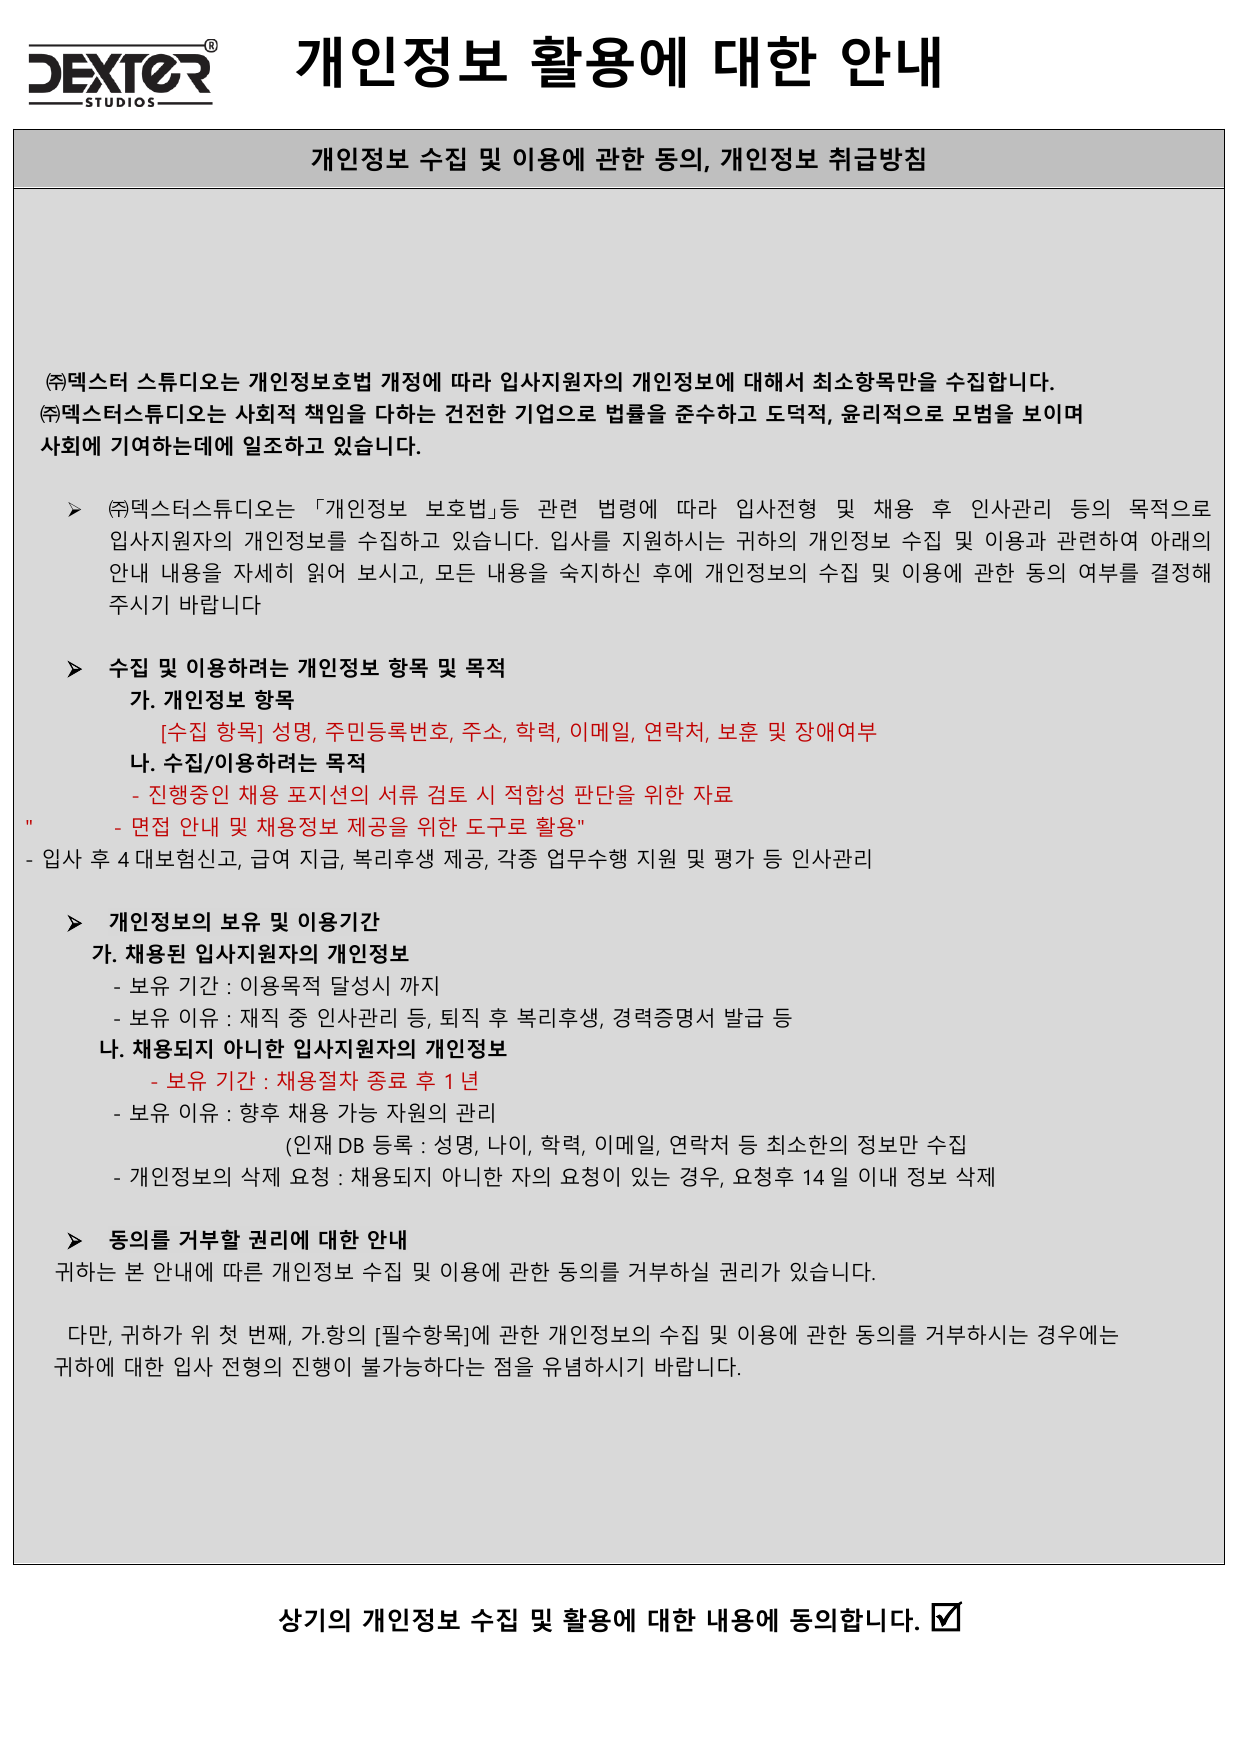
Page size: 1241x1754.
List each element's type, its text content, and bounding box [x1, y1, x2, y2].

text 개인정보 활용에 대한 안내 [25, 25, 1215, 97]
table_cell ㈜덱스터 스튜디오는 개인정보호법 개정에 따라 입사지원자의 개인정보에 대해서 최소항목만을 수집합니다. ㈜덱스터스튜디오는 사회적 책임을 다하는 건전한 기업으로 법률을 준수하고 도덕적, 윤리적으로 모범을 보이며 사회에 기여하는데에 일조하고 있습니다. ㈜덱스터스튜디오는 「개인정보 보호법」등 관련 법령에 따라 입사전형 및 채용 후 인사관리 등의 목적으로 입사지원자의 개인정보를 수집하고 있습니다. 입사를 지원하시는 귀하의 개인정보 수집 및 이용과 관련하여 아래의 안내 내용을 자세히 읽어 보시고, 모든 내용을 숙지하신 후에 개인정보의 수집 및 이용에 관한 동의 여부를 결정해 주시기 바랍니다 수집 및 이용하려는 개인정보 항목 및 목적 가. 개인정보 항목 [수집 항목] 성명, 주민등록번호, 주소, 학력, 이메일, 연락처, 보훈 및 장애여부 나. 수집/이용하려는 목적 - 진행중인 채용 포지션의 서류 검토 시 적합성 판단을 위한 자료 " - 면접 안내 및 채용정보 제공을 위한 도구로 활용" - 입사 후 4대보험신고, 급여 지급, 복리후생 제공, 각종 업무수행 지원 및 평가 등 인사관리 개인정보의 보유 및 이용기간 가. 채용된 입사지원자의 개인정보 - 보유 기간 : 이용목적 달성시 까지 - 보유 이유 : 재직 중 인사관리 등, 퇴직 후 복리후생, 경력증명서 발급 등 나. 채용되지 아니한 입사지원자의 개인정보 - 보유 기간 : 채용절차 종료 후 1년 - 보유 이유 : 향후 채용 가능 자원의 관리 (인재DB 등록 : 성명, 나이, 학력, 이메일, 연락처 등 최소한의 정보만 수집 - 개인정보의 삭제 요청 : 채용되지 아니한 자의 요청이 있는 경우, 요청후 14일 이내 정보 삭제 동의를 거부할 권리에 대한 안내 귀하는 본 안내에 따른 개인정보 수집 및 이용에 관한 동의를 거부하실 권리가 있습니다. 다만, 귀하가 위 첫 번째, 가.항의 [필수항목]에 관한 개인정보의 수집 및 이용에 관한 동의를 거부하시는 경우에는 귀하에 대한 입사 전형의 진행이 불가능하다는 점을 유념하시기 바랍니다. [14, 189, 1224, 1563]
text 상기의 개인정보 수집 및 활용에 대한 내용에 동의합니다. [25, 1599, 1215, 1639]
picture [28, 39, 218, 107]
table_header 개인정보 수집 및 이용에 관한 동의, 개인정보 취급방침 [14, 130, 1224, 187]
